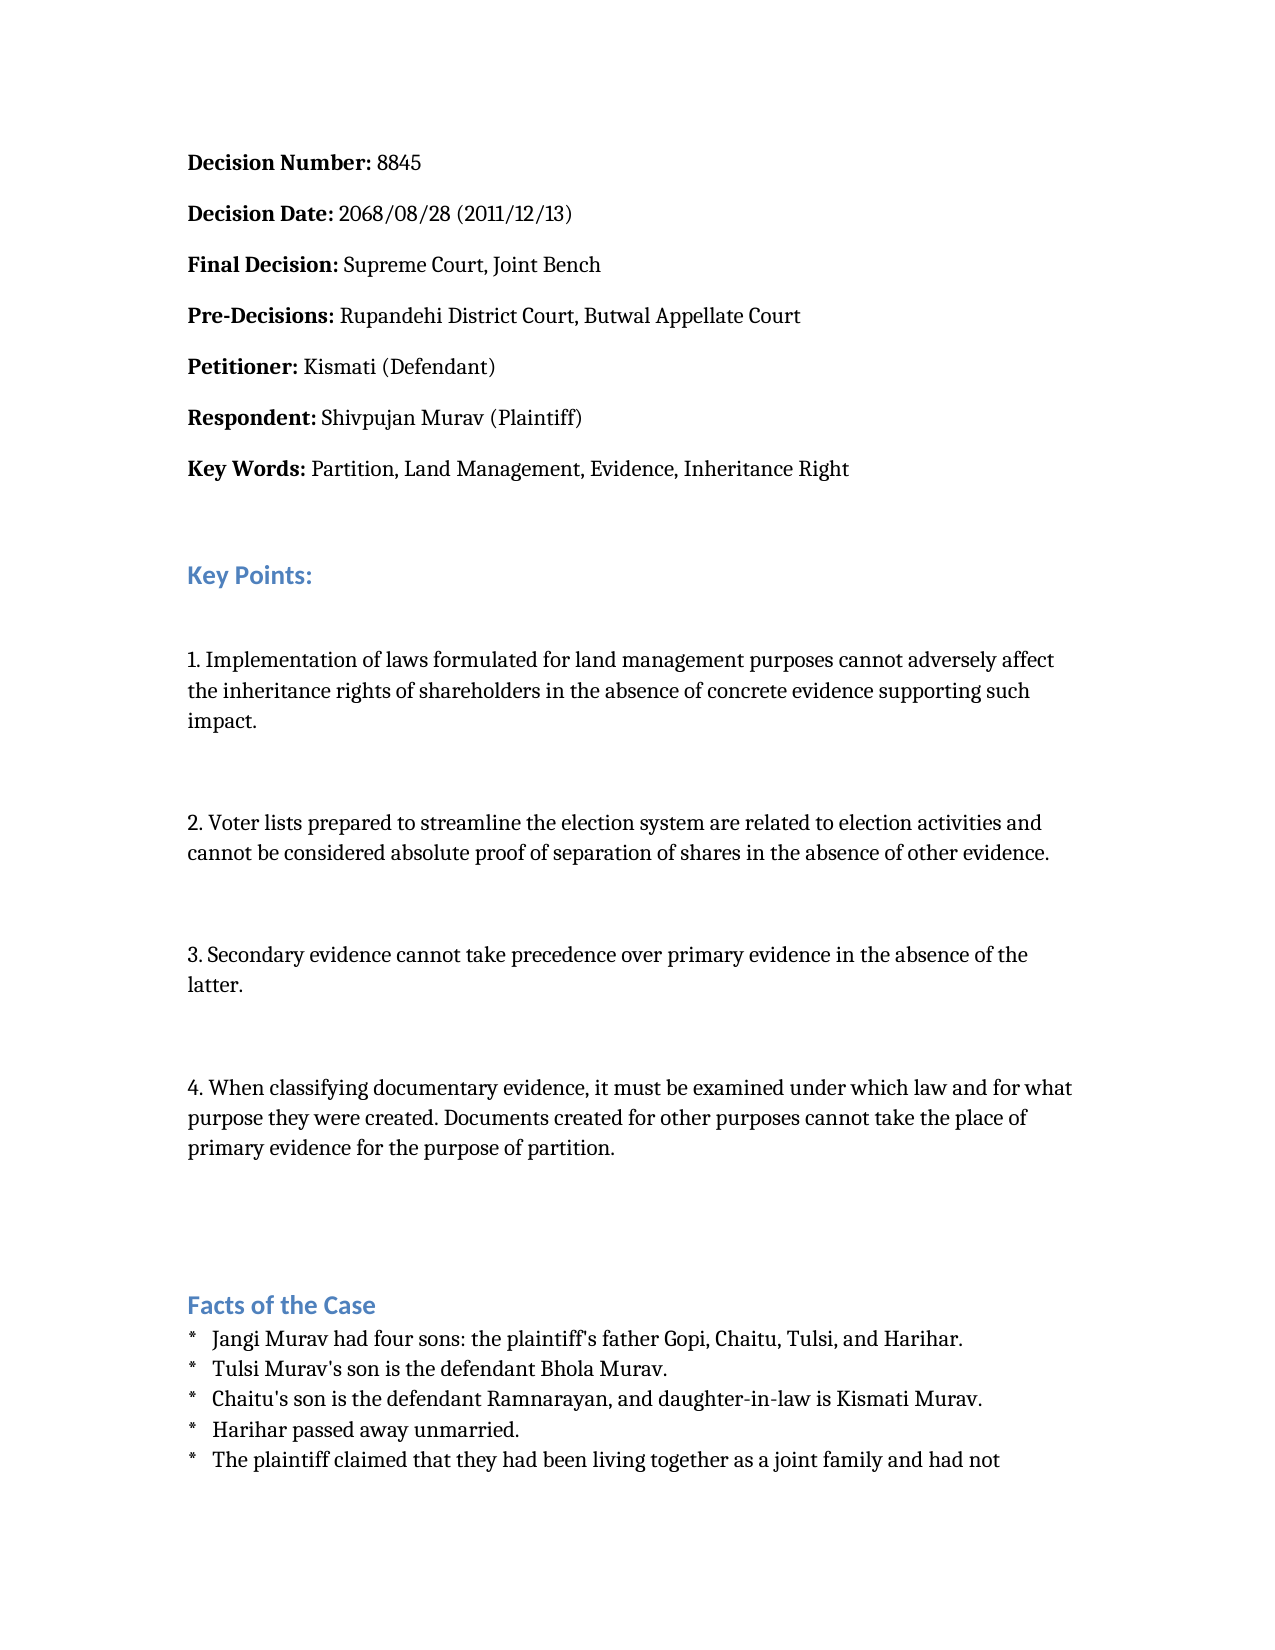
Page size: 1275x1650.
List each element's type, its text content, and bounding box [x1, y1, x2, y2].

subtitle Facts of the Case [187, 1288, 1087, 1321]
text Respondent: Shivpujan Murav (Plaintiff) [187, 405, 1087, 432]
text Key Words: Partition, Land Management, Evidence, Inheritance Right [187, 456, 1087, 483]
text Final Decision: Supreme Court, Joint Bench [187, 252, 1087, 278]
text Petitioner: Kismati (Defendant) [187, 354, 1087, 381]
text Pre-Decisions: Rupandehi District Court, Butwal Appellate Court [187, 303, 1087, 329]
text 3. Secondary evidence cannot take precedence over primary evidence in the absence of the latter. [187, 942, 1087, 999]
text Decision Number: 8845 [187, 150, 1087, 176]
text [187, 1326, 1087, 1473]
subtitle Key Points: [187, 558, 1087, 591]
text 1. Implementation of laws formulated for land management purposes cannot adversely affect the inheritance rights of shareholders in the absence of concrete evidence supporting such impact. [187, 647, 1087, 734]
text 2. Voter lists prepared to streamline the election system are related to election activities and cannot be considered absolute proof of separation of shares in the absence of other evidence. [187, 810, 1087, 866]
text Decision Date: 2068/08/28 (2011/12/13) [187, 201, 1087, 227]
text 4. When classifying documentary evidence, it must be examined under which law and for what purpose they were created. Documents created for other purposes cannot take the place of primary evidence for the purpose of partition. [187, 1074, 1087, 1161]
